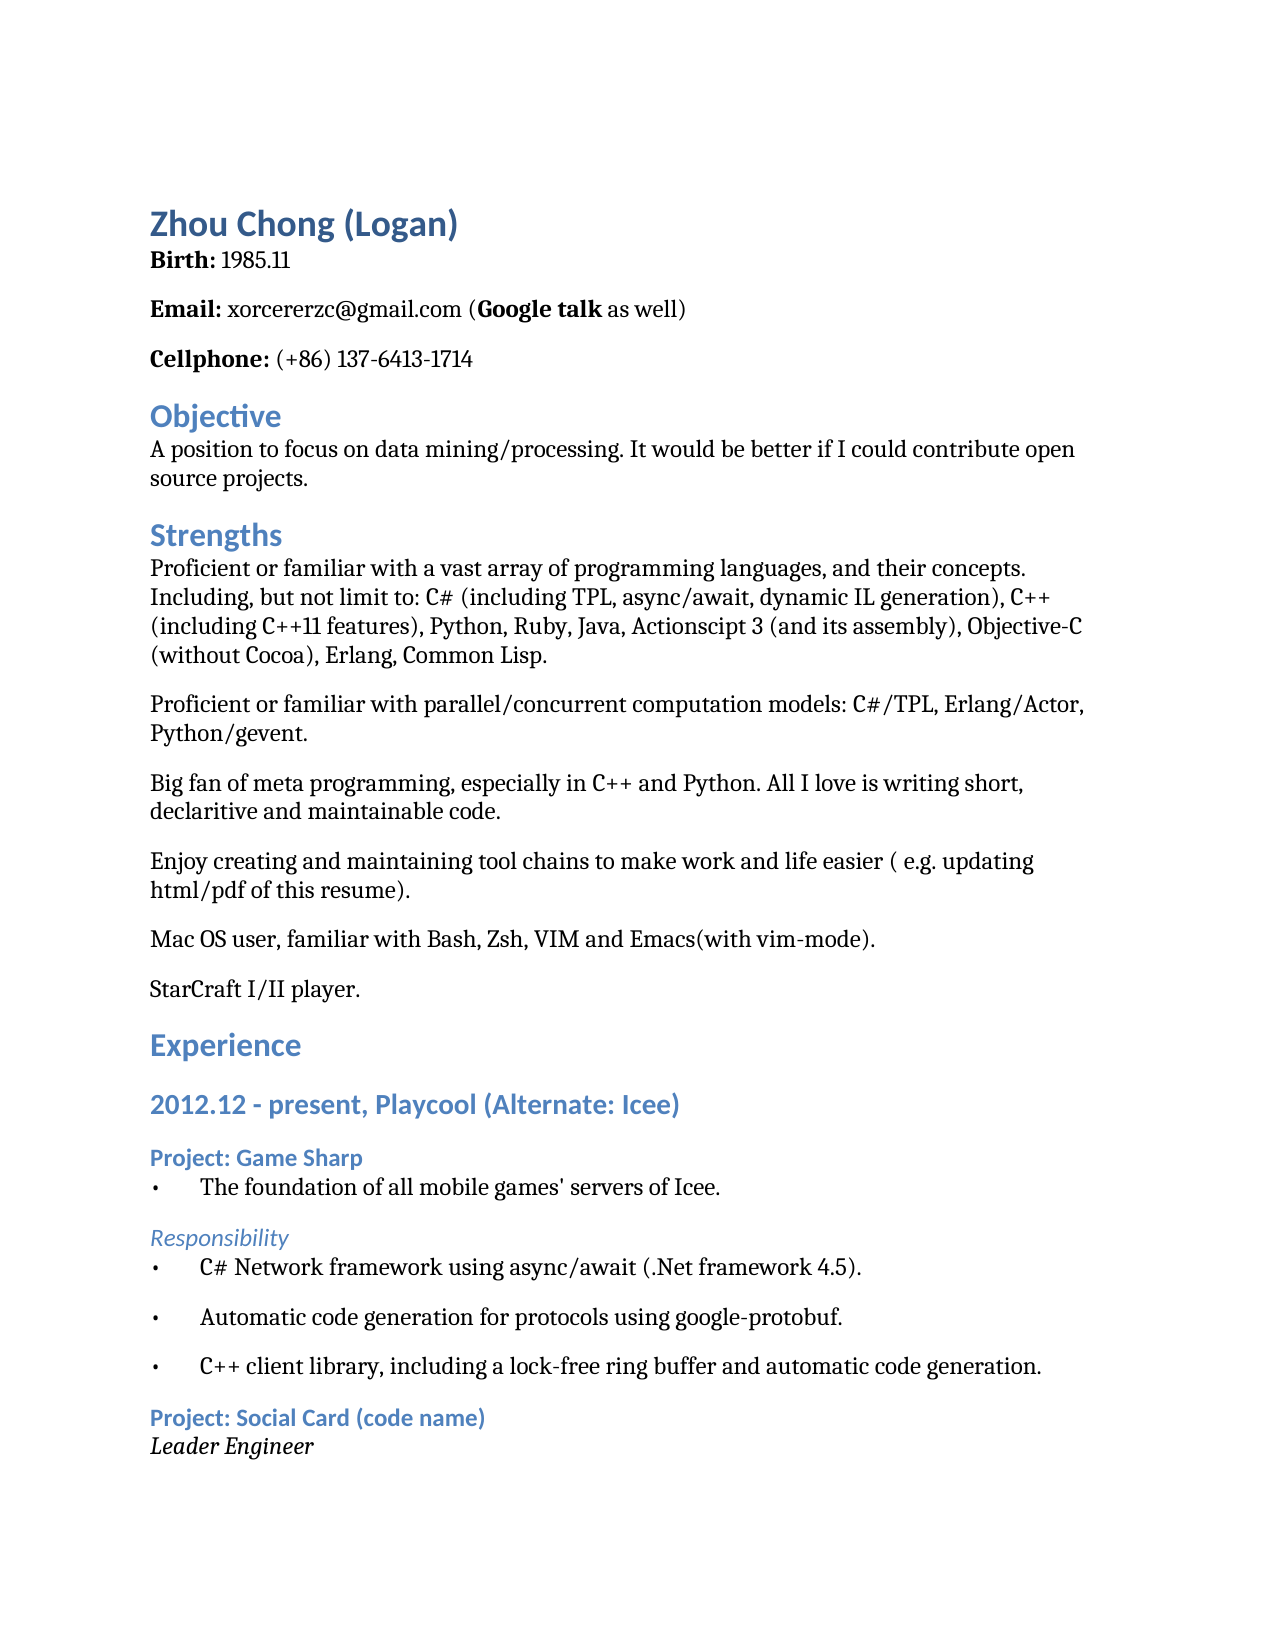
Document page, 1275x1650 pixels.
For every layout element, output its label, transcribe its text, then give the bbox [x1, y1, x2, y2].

text StarCraft I/II player. [150, 975, 1125, 1003]
subtitle Strengths [150, 514, 1125, 554]
list The foundation of all mobile games' servers of Icee. [150, 1173, 1125, 1202]
text Leader Engineer [150, 1432, 1125, 1461]
text Big fan of meta programming, especially in C++ and Python. All I love is writing short, declaritive and maintainable code. [150, 768, 1125, 826]
list C++ client library, including a lock-free ring buffer and automatic code generation. [150, 1352, 1125, 1381]
subtitle Project: Social Card (code name) [150, 1402, 1125, 1432]
subtitle 2012.12 - present, Playcool (Alternate: Icee) [150, 1086, 1125, 1122]
text Enjoy creating and maintaining tool chains to make work and life easier ( e.g. updating html/pdf of this resume). [150, 847, 1125, 904]
subtitle Objective [150, 394, 1125, 435]
subtitle Responsibility [150, 1222, 1125, 1253]
subtitle Zhou Chong (Logan) [150, 200, 1125, 246]
text Proficient or familiar with a vast array of programming languages, and their concepts. Including, but not limit to: C# (including TPL, async/await, dynamic IL generation), C++ (including C++11 features), Python, Ruby, Java, Actionscipt 3 (and its assembly), Objective-C (without Cocoa), Erlang, Common Lisp. [150, 554, 1125, 669]
subtitle Project: Game Sharp [150, 1142, 1125, 1173]
text Proficient or familiar with parallel/concurrent computation models: C#/TPL, Erlang/Actor, Python/gevent. [150, 690, 1125, 748]
list C# Network framework using async/await (.Net framework 4.5). [150, 1253, 1125, 1282]
text Mac OS user, familiar with Bash, Zsh, VIM and Emacs(with vim-mode). [150, 925, 1125, 954]
text Birth: 1985.11 [150, 246, 1125, 274]
text Email: xorcererzc@gmail.com (Google talk as well) [150, 295, 1125, 324]
text A position to focus on data mining/processing. It would be better if I could contribute open source projects. [150, 435, 1125, 493]
list Automatic code generation for protocols using google-protobuf. [150, 1303, 1125, 1331]
subtitle Experience [150, 1024, 1125, 1065]
text Cellphone: (+86) 137-6413-1714 [150, 345, 1125, 374]
